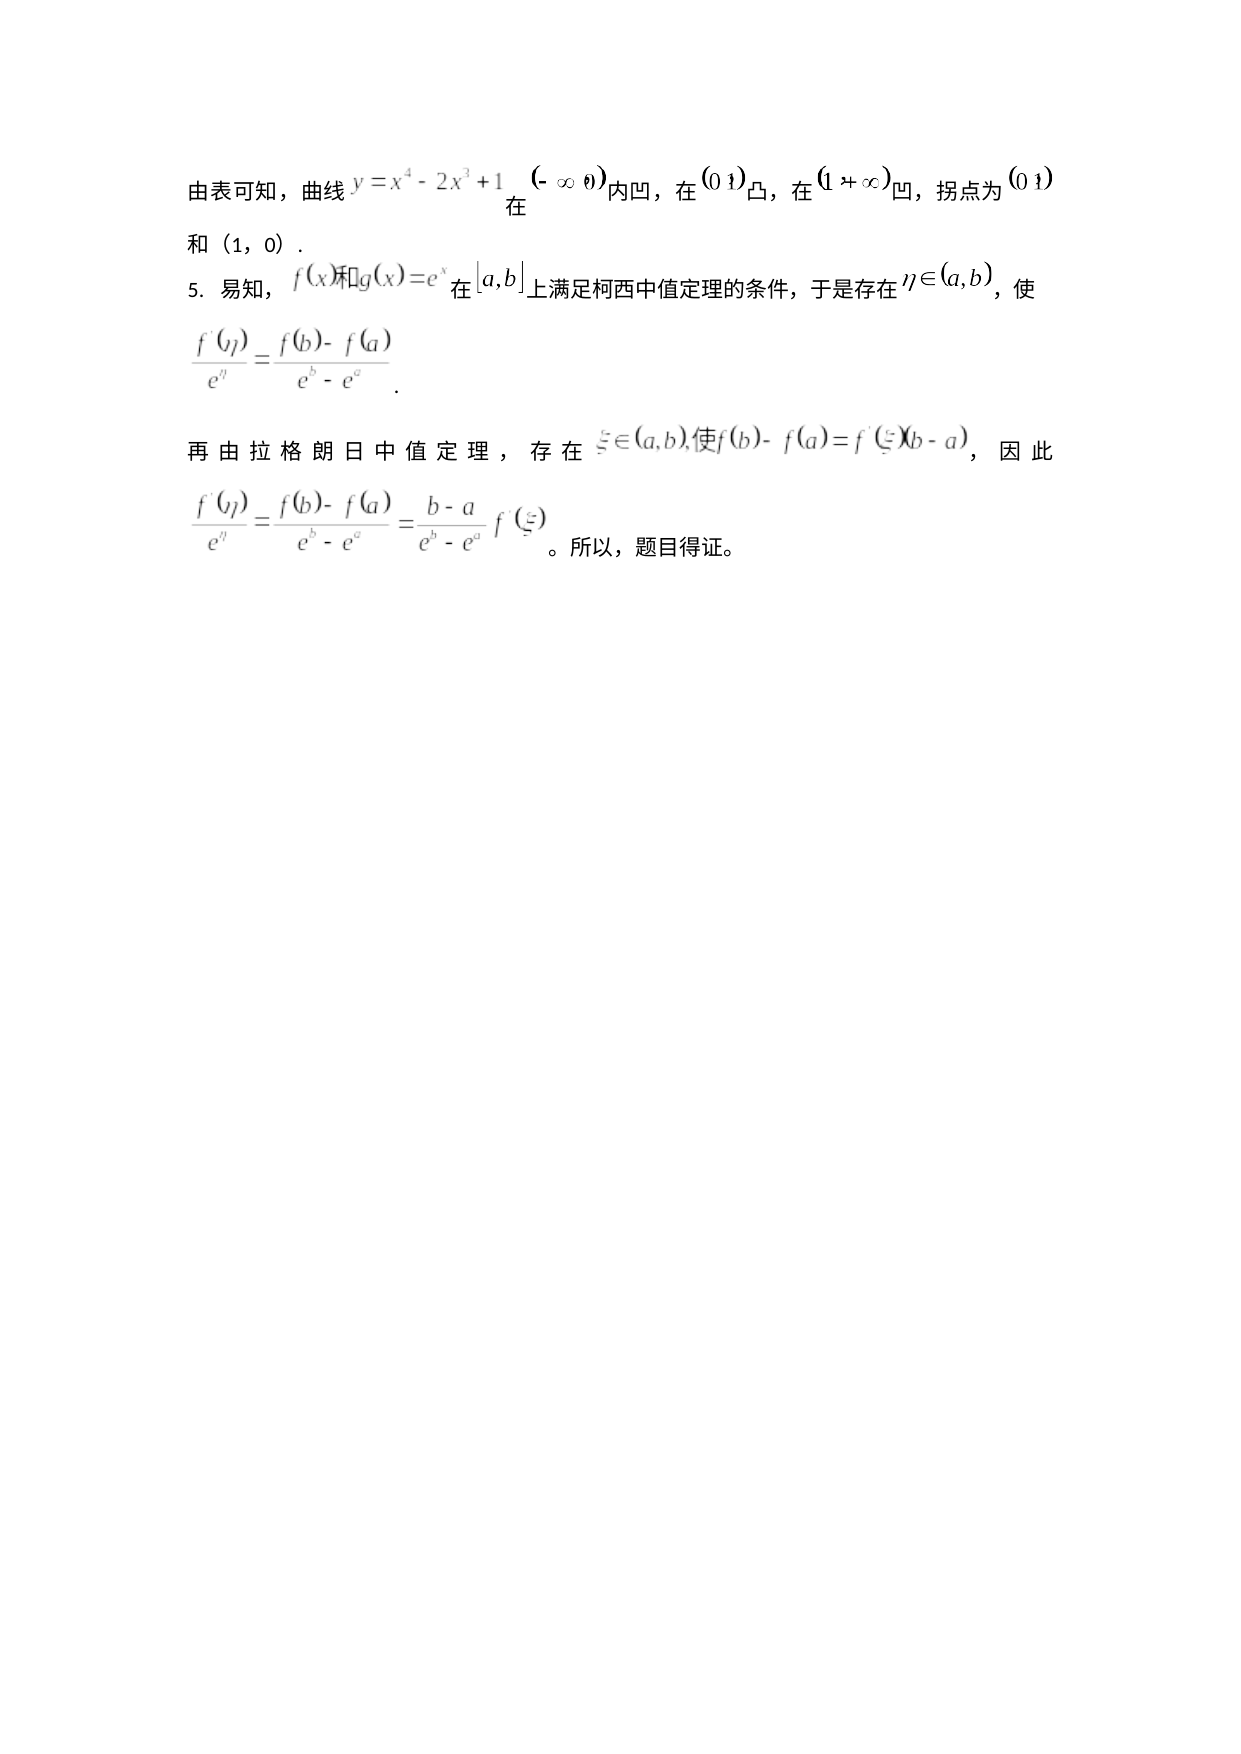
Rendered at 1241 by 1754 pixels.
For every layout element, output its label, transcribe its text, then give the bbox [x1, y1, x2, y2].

list 易知，在上满足柯西中值定理的条件，于是存在，使 [187, 259, 1053, 324]
list 再由拉格朗日中值定理，存在，因此。所以，题目得证。 [187, 422, 1053, 584]
list . [187, 324, 1053, 422]
list 由表可知，曲线在内凹，在凸，在凹，拐点为和（1，0）. [187, 162, 1053, 259]
